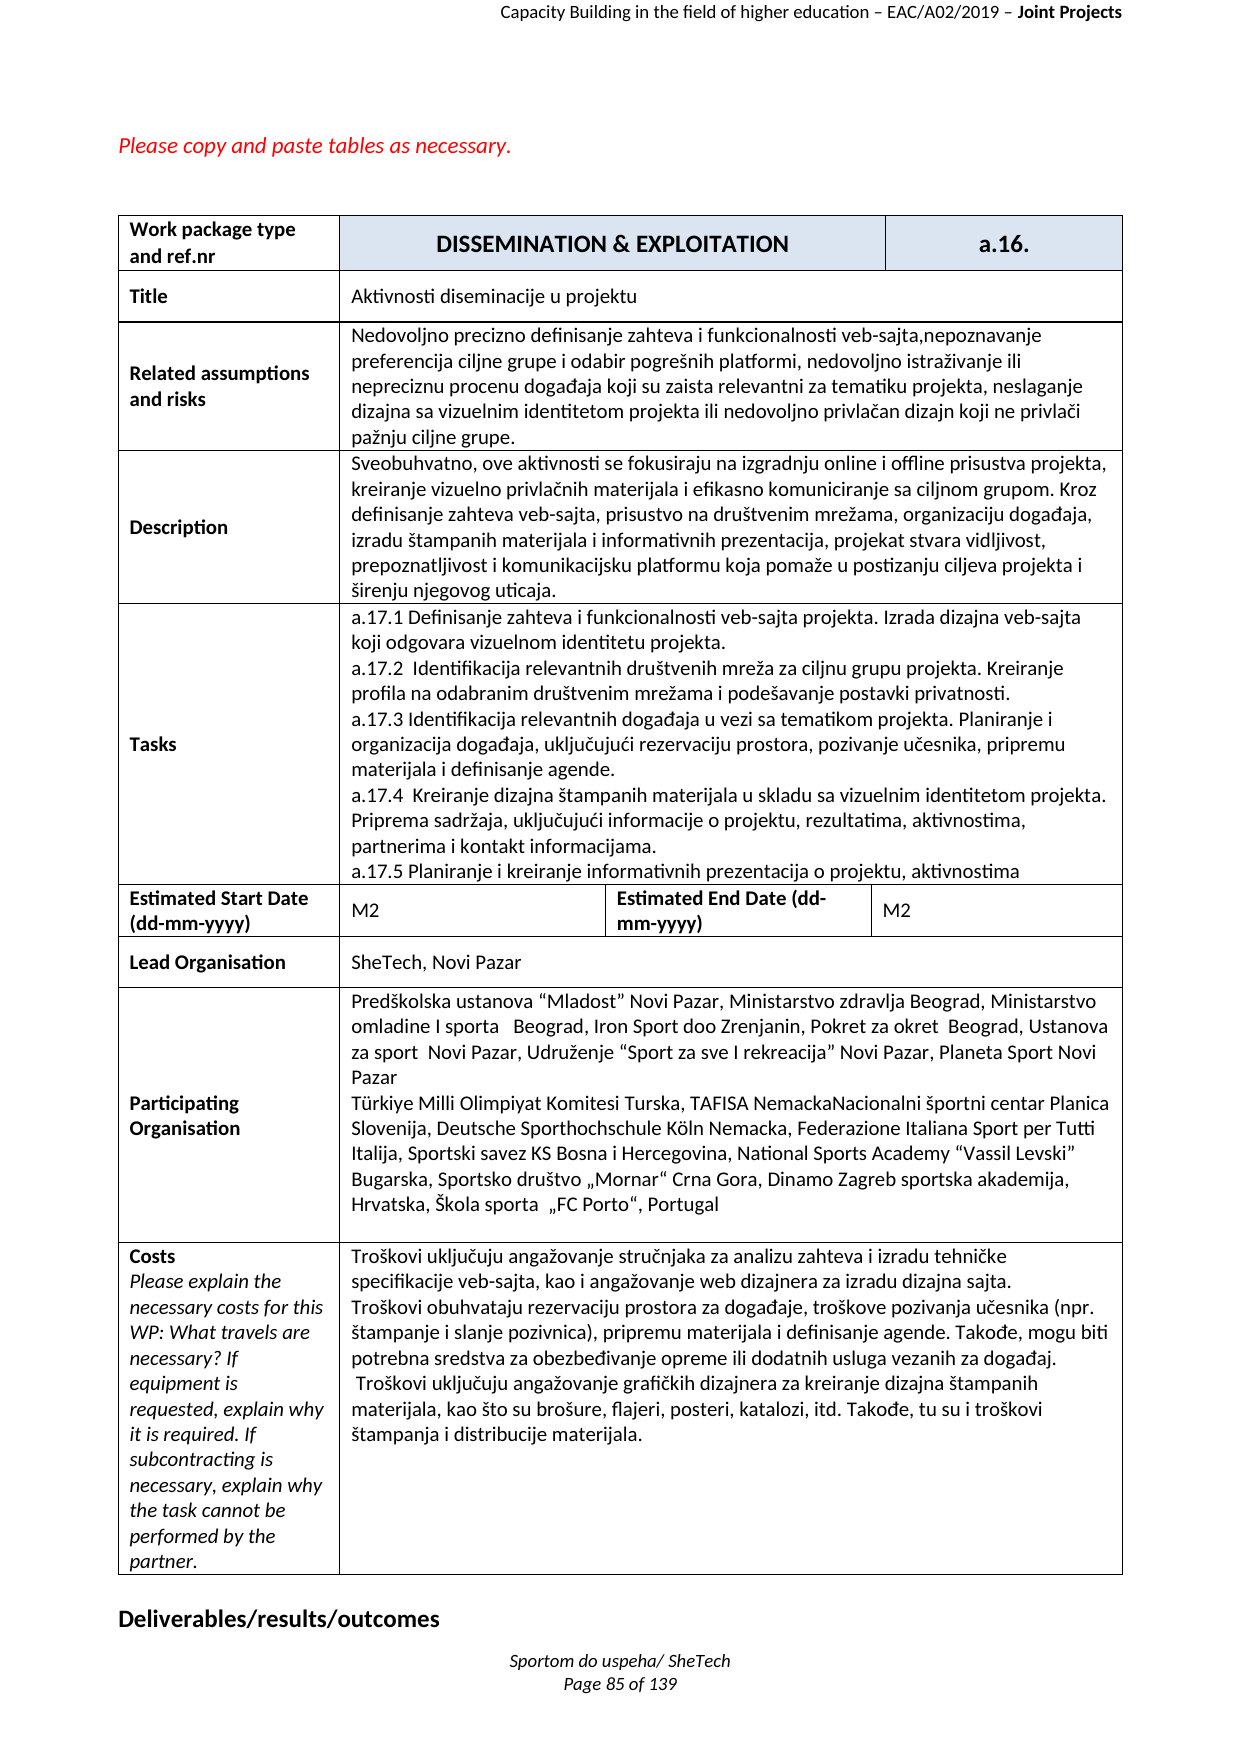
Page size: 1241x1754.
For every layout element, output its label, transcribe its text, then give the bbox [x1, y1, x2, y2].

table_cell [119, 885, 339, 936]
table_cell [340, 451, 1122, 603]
text Deliverables/results/outcomes [118, 1603, 1122, 1633]
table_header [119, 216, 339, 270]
text Please copy and paste tables as necessary. [118, 131, 1122, 159]
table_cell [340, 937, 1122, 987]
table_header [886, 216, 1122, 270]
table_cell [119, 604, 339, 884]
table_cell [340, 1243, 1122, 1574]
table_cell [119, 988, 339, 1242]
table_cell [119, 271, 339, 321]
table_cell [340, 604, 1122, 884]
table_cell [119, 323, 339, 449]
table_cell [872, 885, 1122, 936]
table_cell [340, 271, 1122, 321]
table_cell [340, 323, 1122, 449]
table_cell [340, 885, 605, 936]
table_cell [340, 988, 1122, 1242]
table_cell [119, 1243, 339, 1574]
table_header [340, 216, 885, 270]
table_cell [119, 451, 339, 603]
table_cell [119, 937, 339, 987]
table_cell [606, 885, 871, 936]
